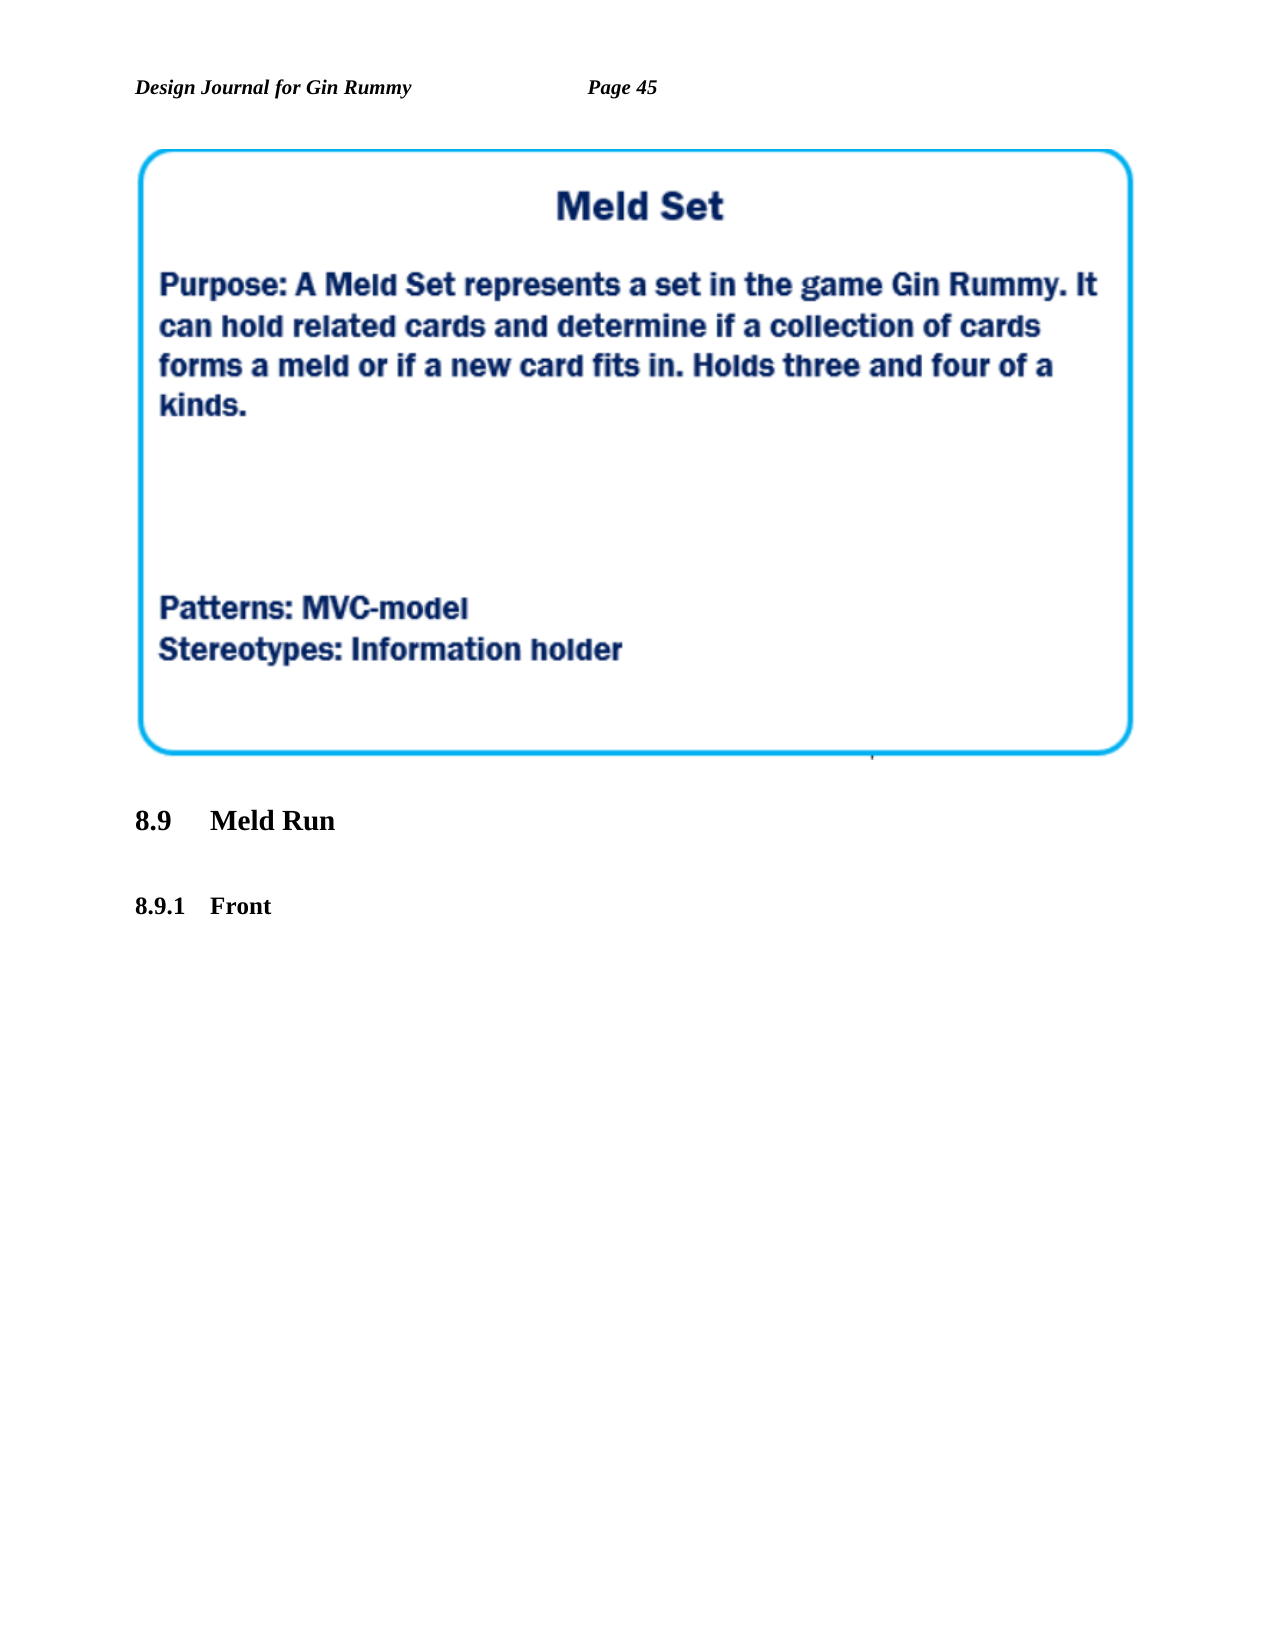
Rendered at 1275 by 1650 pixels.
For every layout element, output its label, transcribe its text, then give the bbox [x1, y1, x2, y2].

picture [135, 149, 1140, 760]
subtitle Front [135, 891, 1140, 920]
picture [144, 152, 1128, 751]
subtitle Meld Run [135, 803, 1140, 837]
